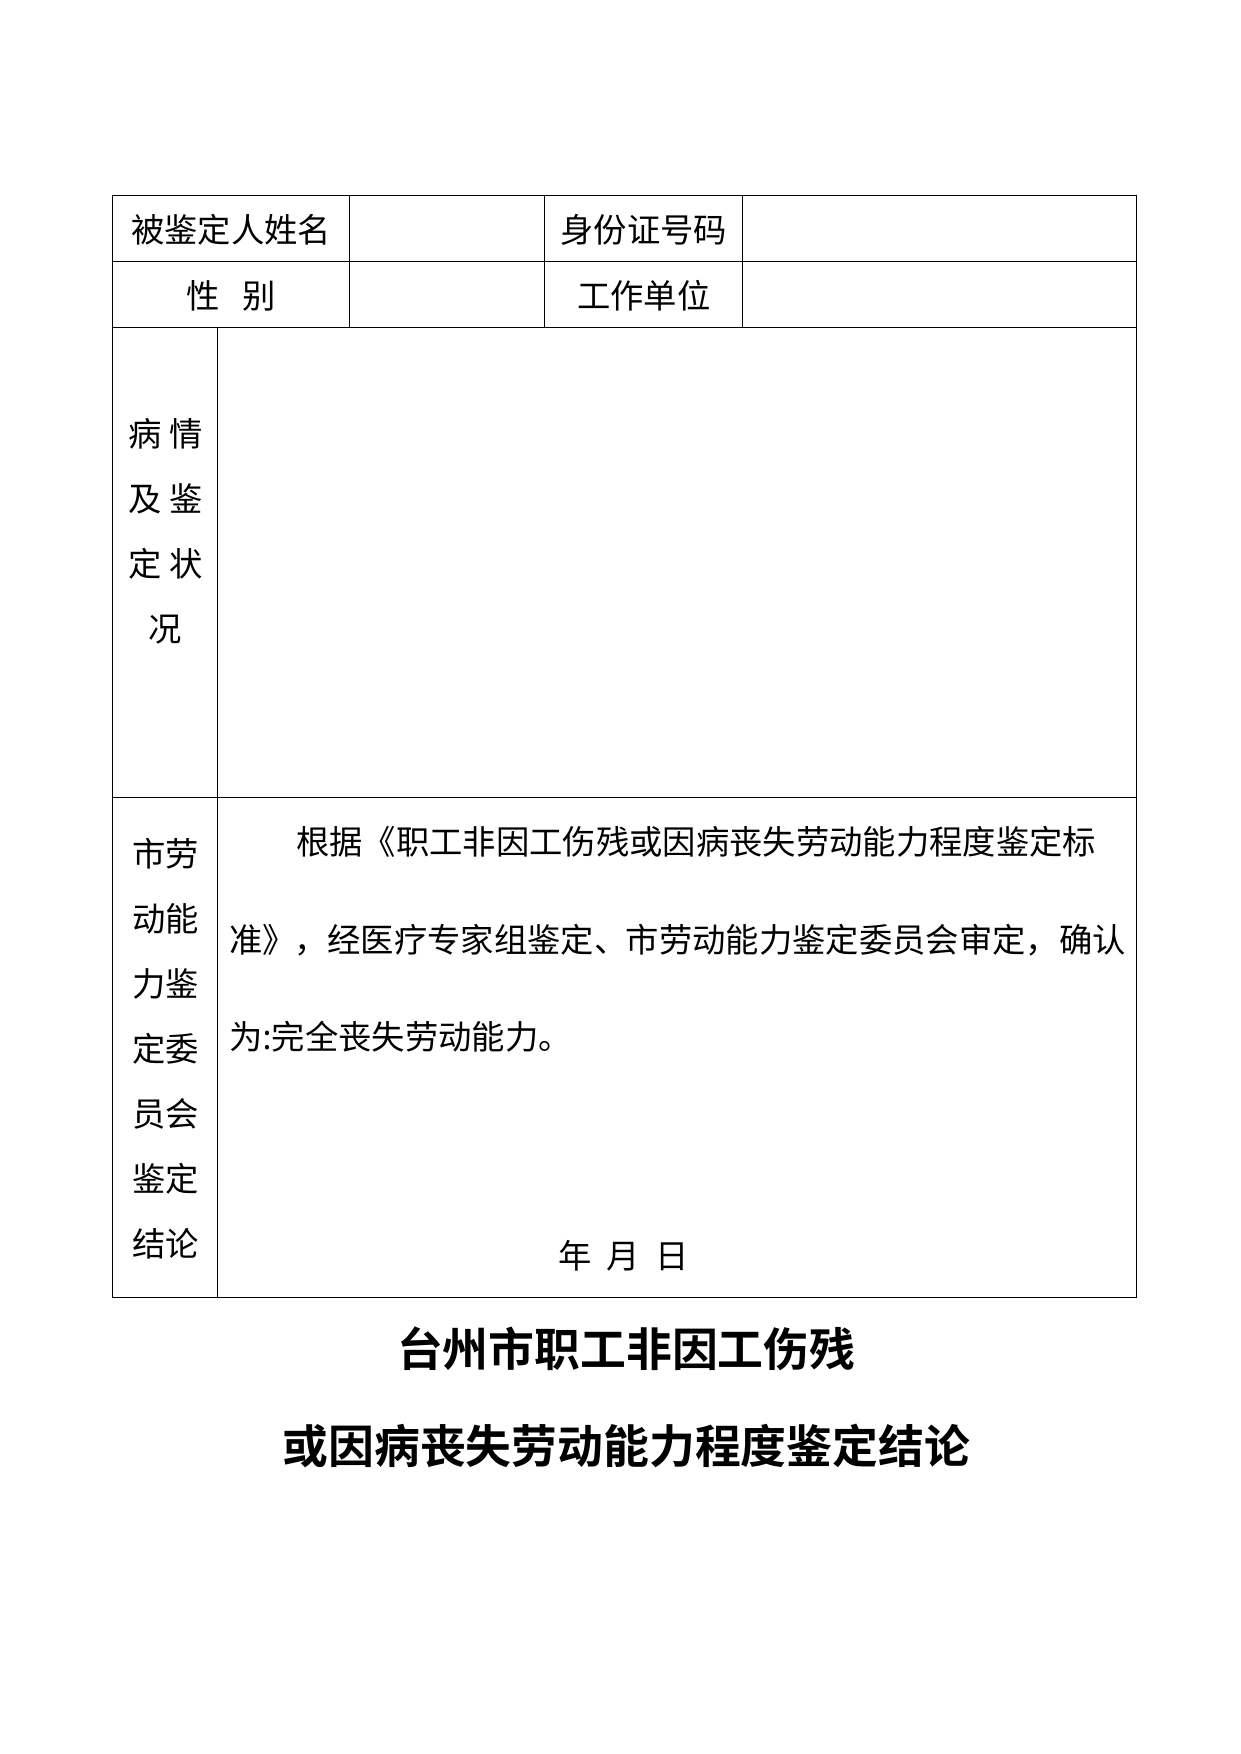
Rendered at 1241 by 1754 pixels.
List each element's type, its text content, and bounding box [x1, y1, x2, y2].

table_cell 根据《职工非因工伤残或因病丧失劳动能力程度鉴定标准》，经医疗专家组鉴定、市劳动能力鉴定委员会审定，确认为:完全丧失劳动能力。 年 月 日 [218, 798, 1136, 1297]
table_cell [218, 328, 1136, 797]
table_cell 市劳动能力鉴定委员会鉴定结论 [113, 798, 217, 1297]
table_header 被鉴定人姓名 [113, 196, 349, 261]
table_cell 性 别 [113, 262, 349, 327]
table_header [743, 196, 1136, 261]
text 台州市职工非因工伤残 [165, 1298, 1087, 1395]
table_header [350, 196, 543, 261]
table_cell [743, 262, 1136, 327]
table_cell 病 情 及 鉴 定 状 况 [113, 328, 217, 797]
table_cell 工作单位 [544, 262, 742, 327]
table_header 身份证号码 [544, 196, 742, 261]
text 或因病丧失劳动能力程度鉴定结论 [165, 1395, 1087, 1493]
table_cell [350, 262, 543, 327]
